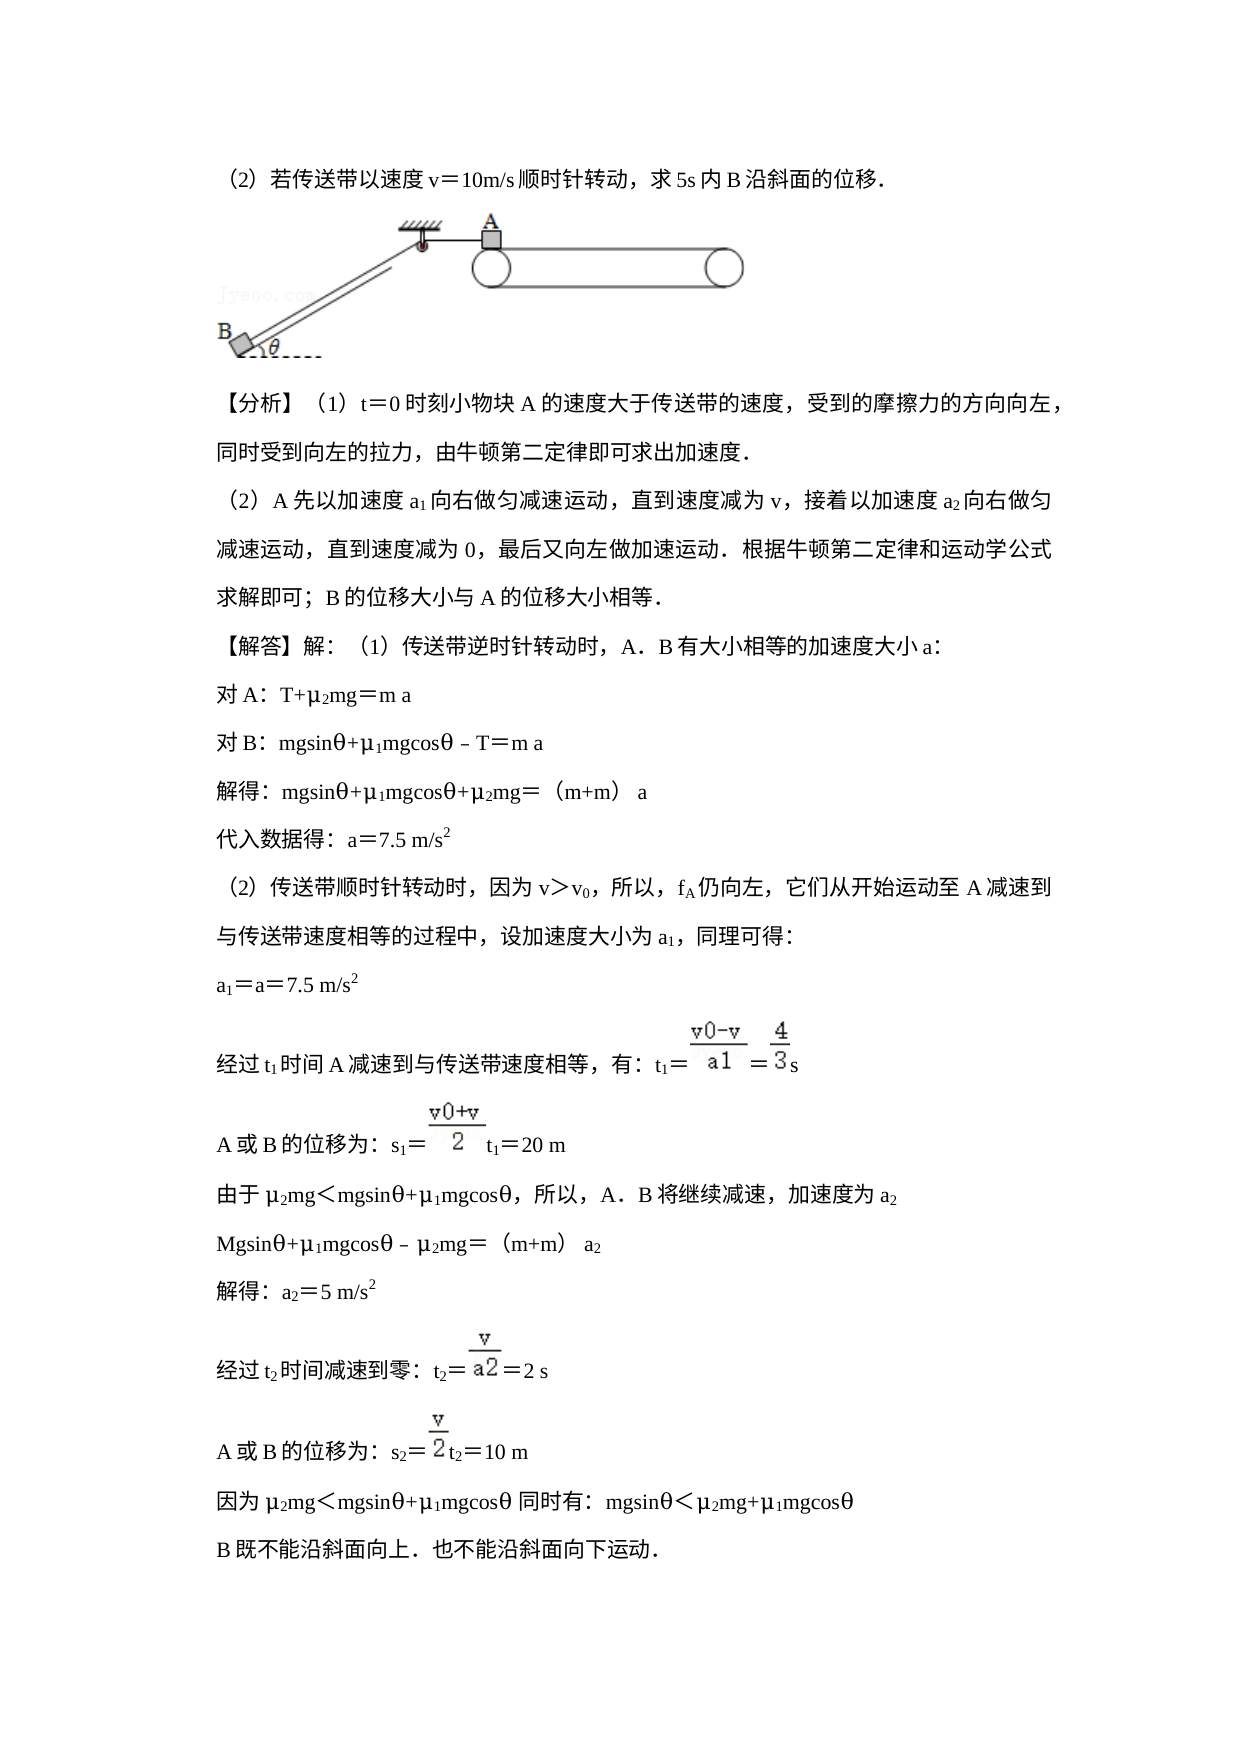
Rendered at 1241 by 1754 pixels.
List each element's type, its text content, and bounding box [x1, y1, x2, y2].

text 经过t2时间减速到零：t2＝＝2 s [216, 1322, 1053, 1387]
text （2）若传送带以速度v＝10m/s顺时针转动，求5s内B沿斜面的位移． [216, 162, 1053, 194]
text 对A：T+μ2mg＝m a [216, 677, 1053, 709]
text （2）A先以加速度a1向右做匀减速运动，直到速度减为v，接着以加速度a2向右做匀减速运动，直到速度减为0，最后又向左做加速运动．根据牛顿第二定律和运动学公式求解即可；B的位移大小与A的位移大小相等． [216, 482, 1053, 612]
text 解得：mgsinθ+μ1mgcosθ+μ2mg＝（m+m） a [216, 773, 1053, 806]
picture [769, 1017, 790, 1072]
text A或B的位移为：s2＝t2＝10 m [216, 1403, 1053, 1468]
text 对B：mgsinθ+μ1mgcosθ﹣T＝m a [216, 725, 1053, 757]
picture [428, 1405, 449, 1460]
picture [216, 210, 745, 358]
text 经过t1时间A减速到与传送带速度相等，有：t1＝＝s [216, 1015, 1053, 1080]
text Mgsinθ+μ1mgcosθ﹣μ2mg＝（m+m） a2 [216, 1225, 1053, 1258]
text 【分析】（1）t＝0时刻小物块A的速度大于传送带的速度，受到的摩擦力的方向向左，同时受到向左的拉力，由牛顿第二定律即可求出加速度． [216, 385, 1053, 467]
text 代入数据得：a＝7.5 m/s2 [216, 822, 1053, 854]
text A或B的位移为：s1＝t1＝20 m [216, 1096, 1053, 1161]
picture [690, 1017, 748, 1072]
text 由于μ2mg＜mgsinθ+μ1mgcosθ，所以，A．B将继续减速，加速度为a2 [216, 1177, 1053, 1209]
text 因为μ2mg＜mgsinθ+μ1mgcosθ 同时有：mgsinθ＜μ2mg+μ1mgcosθ [216, 1484, 1053, 1516]
picture [468, 1324, 502, 1379]
text （2）传送带顺时针转动时，因为v＞v0，所以，fA仍向左，它们从开始运动至A减速到与传送带速度相等的过程中，设加速度大小为a1，同理可得： [216, 870, 1053, 951]
text 【解答】解：（1）传送带逆时针转动时，A．B有大小相等的加速度大小a： [216, 628, 1053, 661]
text B既不能沿斜面向上．也不能沿斜面向下运动． [216, 1532, 1053, 1564]
text 解得：a2＝5 m/s2 [216, 1274, 1053, 1306]
picture [428, 1098, 487, 1153]
text a1＝a＝7.5 m/s2 [216, 967, 1053, 999]
